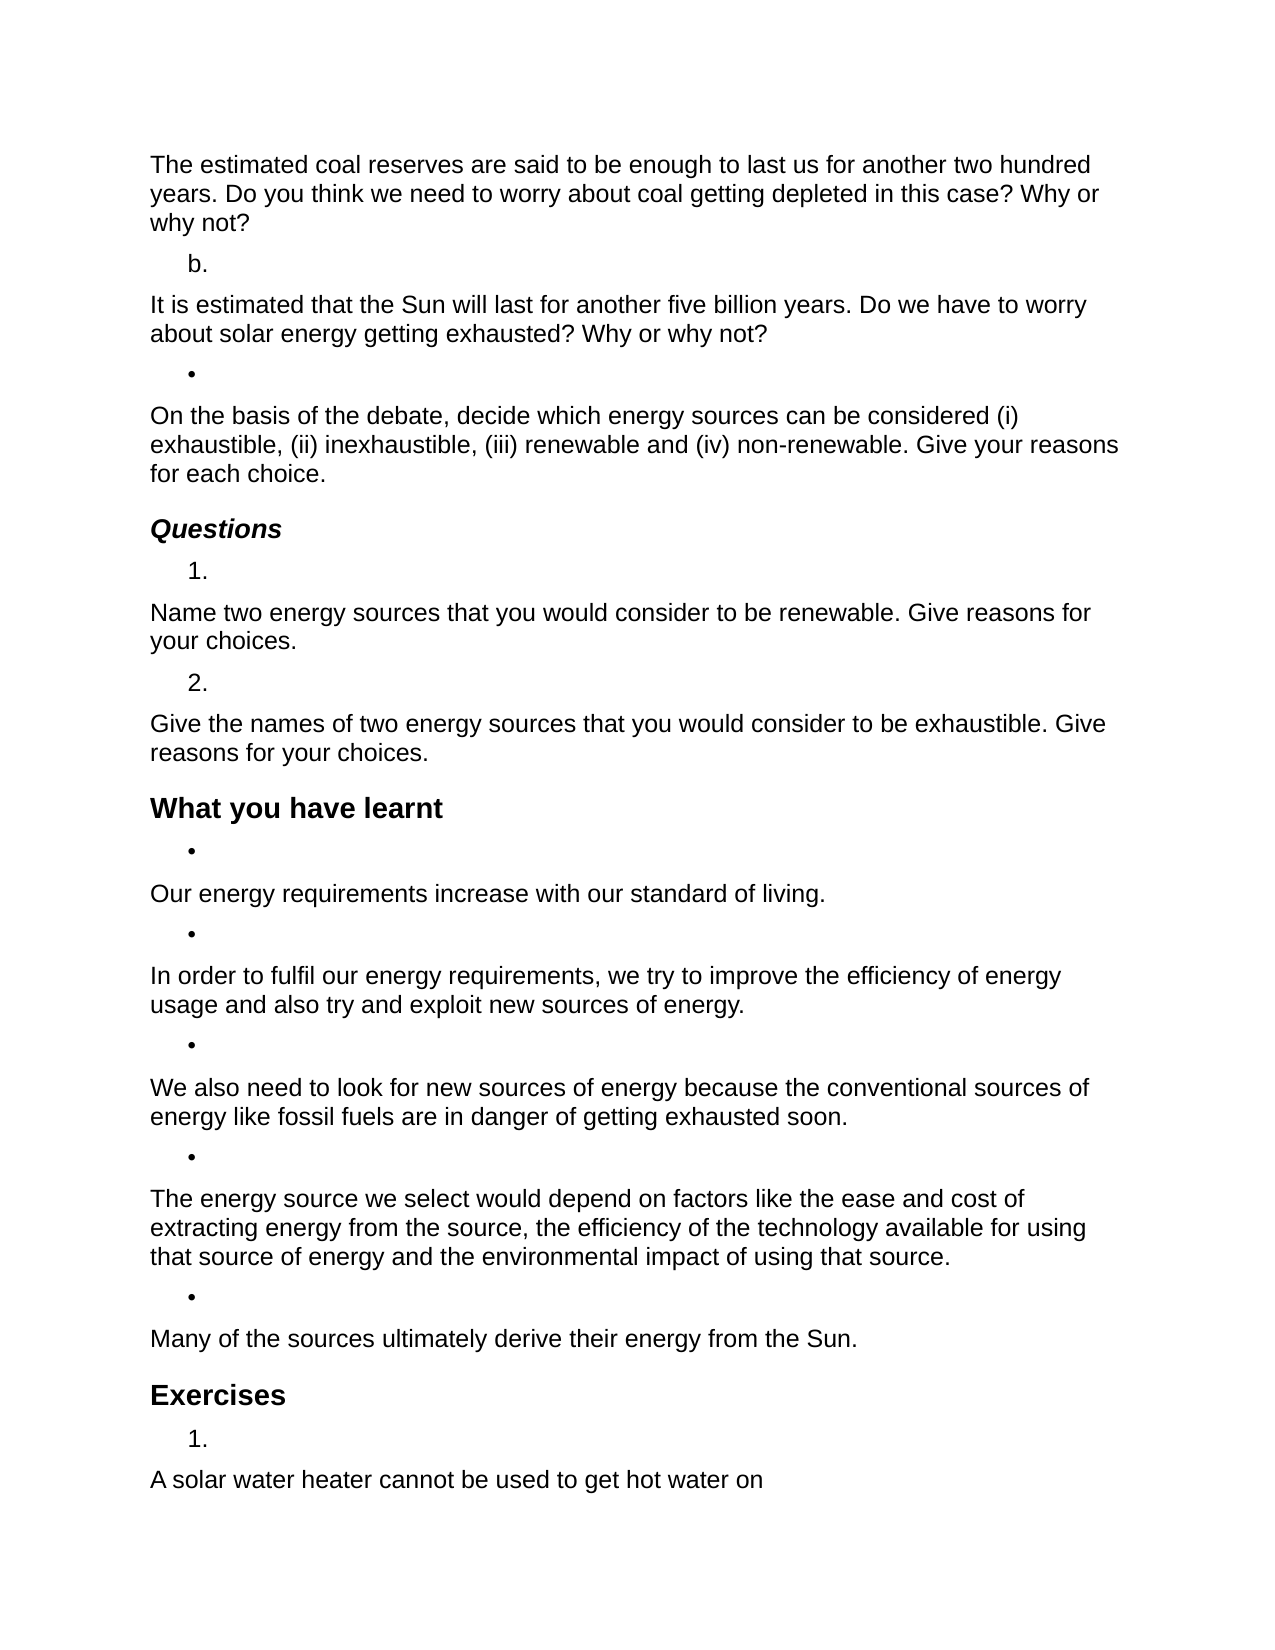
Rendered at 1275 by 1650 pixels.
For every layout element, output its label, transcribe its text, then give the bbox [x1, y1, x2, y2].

text On the basis of the debate, decide which energy sources can be considered (i) exhaustible, (ii) inexhaustible, (iii) renewable and (iv) non-renewable. Give your reasons for each choice. [150, 401, 1125, 488]
text Our energy requirements increase with our standard of living. [150, 879, 1125, 907]
text Name two energy sources that you would consider to be renewable. Give reasons for your choices. [150, 598, 1125, 655]
text Give the names of two energy sources that you would consider to be exhaustible. Give reasons for your choices. [150, 709, 1125, 766]
text The estimated coal reserves are said to be enough to last us for another two hundred years. Do you think we need to worry about coal getting depleted in this case? Why or why not? [150, 150, 1125, 236]
subtitle What you have learnt [150, 791, 1125, 825]
subtitle Exercises [150, 1378, 1125, 1411]
text A solar water heater cannot be used to get hot water on [150, 1465, 1125, 1494]
text In order to fulfil our energy requirements, we try to improve the efficiency of energy usage and also try and exploit new sources of energy. [150, 961, 1125, 1019]
text We also need to look for new sources of energy because the conventional sources of energy like fossil fuels are in danger of getting exhausted soon. [150, 1073, 1125, 1130]
text It is estimated that the Sun will last for another five billion years. Do we have to worry about solar energy getting exhausted? Why or why not? [150, 290, 1125, 347]
subtitle Questions [150, 513, 1125, 544]
text The energy source we select would depend on factors like the ease and cost of extracting energy from the source, the efficiency of the technology available for using that source of energy and the environmental impact of using that source. [150, 1184, 1125, 1270]
text Many of the sources ultimately derive their energy from the Sun. [150, 1324, 1125, 1353]
